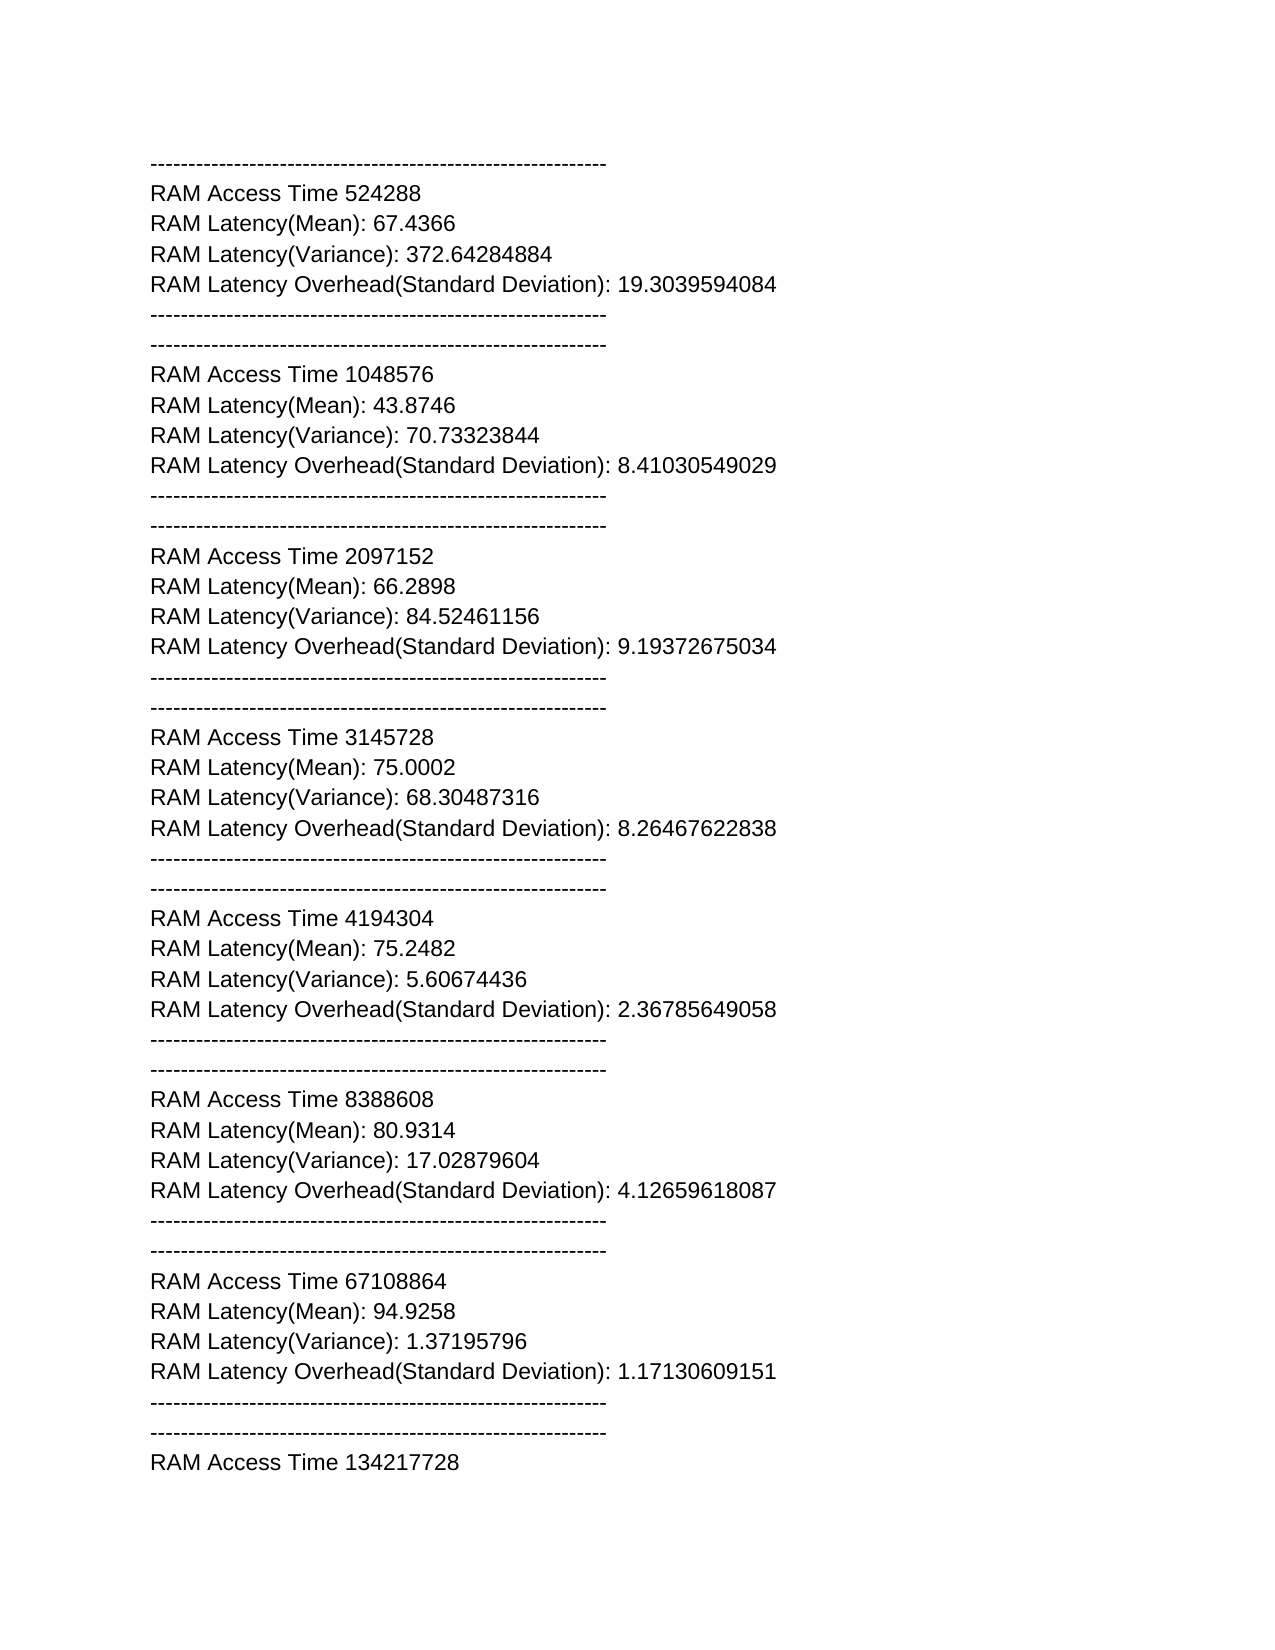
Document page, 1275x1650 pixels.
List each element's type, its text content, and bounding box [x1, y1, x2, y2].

text RAM Latency(Variance): 372.64284884 [150, 241, 1125, 267]
text ------------------------------------------------------------ [150, 331, 1125, 358]
text ------------------------------------------------------------ [150, 301, 1125, 327]
text ------------------------------------------------------------ [150, 1056, 1125, 1083]
text RAM Latency(Variance): 70.73323844 [150, 422, 1125, 448]
text RAM Latency(Variance): 5.60674436 [150, 966, 1125, 992]
text RAM Access Time 8388608 [150, 1086, 1125, 1113]
text RAM Latency(Mean): 43.8746 [150, 392, 1125, 418]
text ------------------------------------------------------------ [150, 1237, 1125, 1264]
text ------------------------------------------------------------ [150, 1026, 1125, 1052]
text ------------------------------------------------------------ [150, 845, 1125, 871]
text RAM Access Time 67108864 [150, 1268, 1125, 1294]
text RAM Latency(Variance): 17.02879604 [150, 1147, 1125, 1173]
text RAM Latency(Variance): 68.30487316 [150, 784, 1125, 811]
text RAM Latency Overhead(Standard Deviation): 2.36785649058 [150, 996, 1125, 1022]
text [150, 1388, 1125, 1415]
text RAM Latency(Variance): 84.52461156 [150, 603, 1125, 629]
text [150, 150, 1125, 176]
text RAM Access Time 3145728 [150, 724, 1125, 750]
text ------------------------------------------------------------ [150, 875, 1125, 901]
text RAM Latency Overhead(Standard Deviation): 1.17130609151 [150, 1358, 1125, 1385]
text ------------------------------------------------------------ [150, 482, 1125, 509]
text ------------------------------------------------------------ [150, 663, 1125, 690]
text ------------------------------------------------------------ [150, 694, 1125, 720]
text RAM Latency(Mean): 66.2898 [150, 573, 1125, 599]
text RAM Latency(Mean): 67.4366 [150, 210, 1125, 237]
text RAM Latency Overhead(Standard Deviation): 19.3039594084 [150, 271, 1125, 297]
text RAM Latency(Mean): 75.0002 [150, 754, 1125, 781]
text RAM Latency(Variance): 1.37195796 [150, 1328, 1125, 1354]
text RAM Access Time 1048576 [150, 361, 1125, 388]
text RAM Latency(Mean): 75.2482 [150, 935, 1125, 962]
text RAM Access Time 134217728 [150, 1449, 1125, 1475]
text RAM Latency(Mean): 80.9314 [150, 1117, 1125, 1143]
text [150, 1419, 1125, 1445]
text RAM Latency Overhead(Standard Deviation): 4.12659618087 [150, 1177, 1125, 1203]
text RAM Latency Overhead(Standard Deviation): 8.41030549029 [150, 452, 1125, 478]
text RAM Latency Overhead(Standard Deviation): 9.19372675034 [150, 633, 1125, 660]
text RAM Access Time 524288 [150, 180, 1125, 207]
text RAM Latency(Mean): 94.9258 [150, 1298, 1125, 1324]
text RAM Latency Overhead(Standard Deviation): 8.26467622838 [150, 814, 1125, 841]
text ------------------------------------------------------------ [150, 512, 1125, 539]
text RAM Access Time 2097152 [150, 543, 1125, 569]
text ------------------------------------------------------------ [150, 1207, 1125, 1234]
text RAM Access Time 4194304 [150, 905, 1125, 932]
